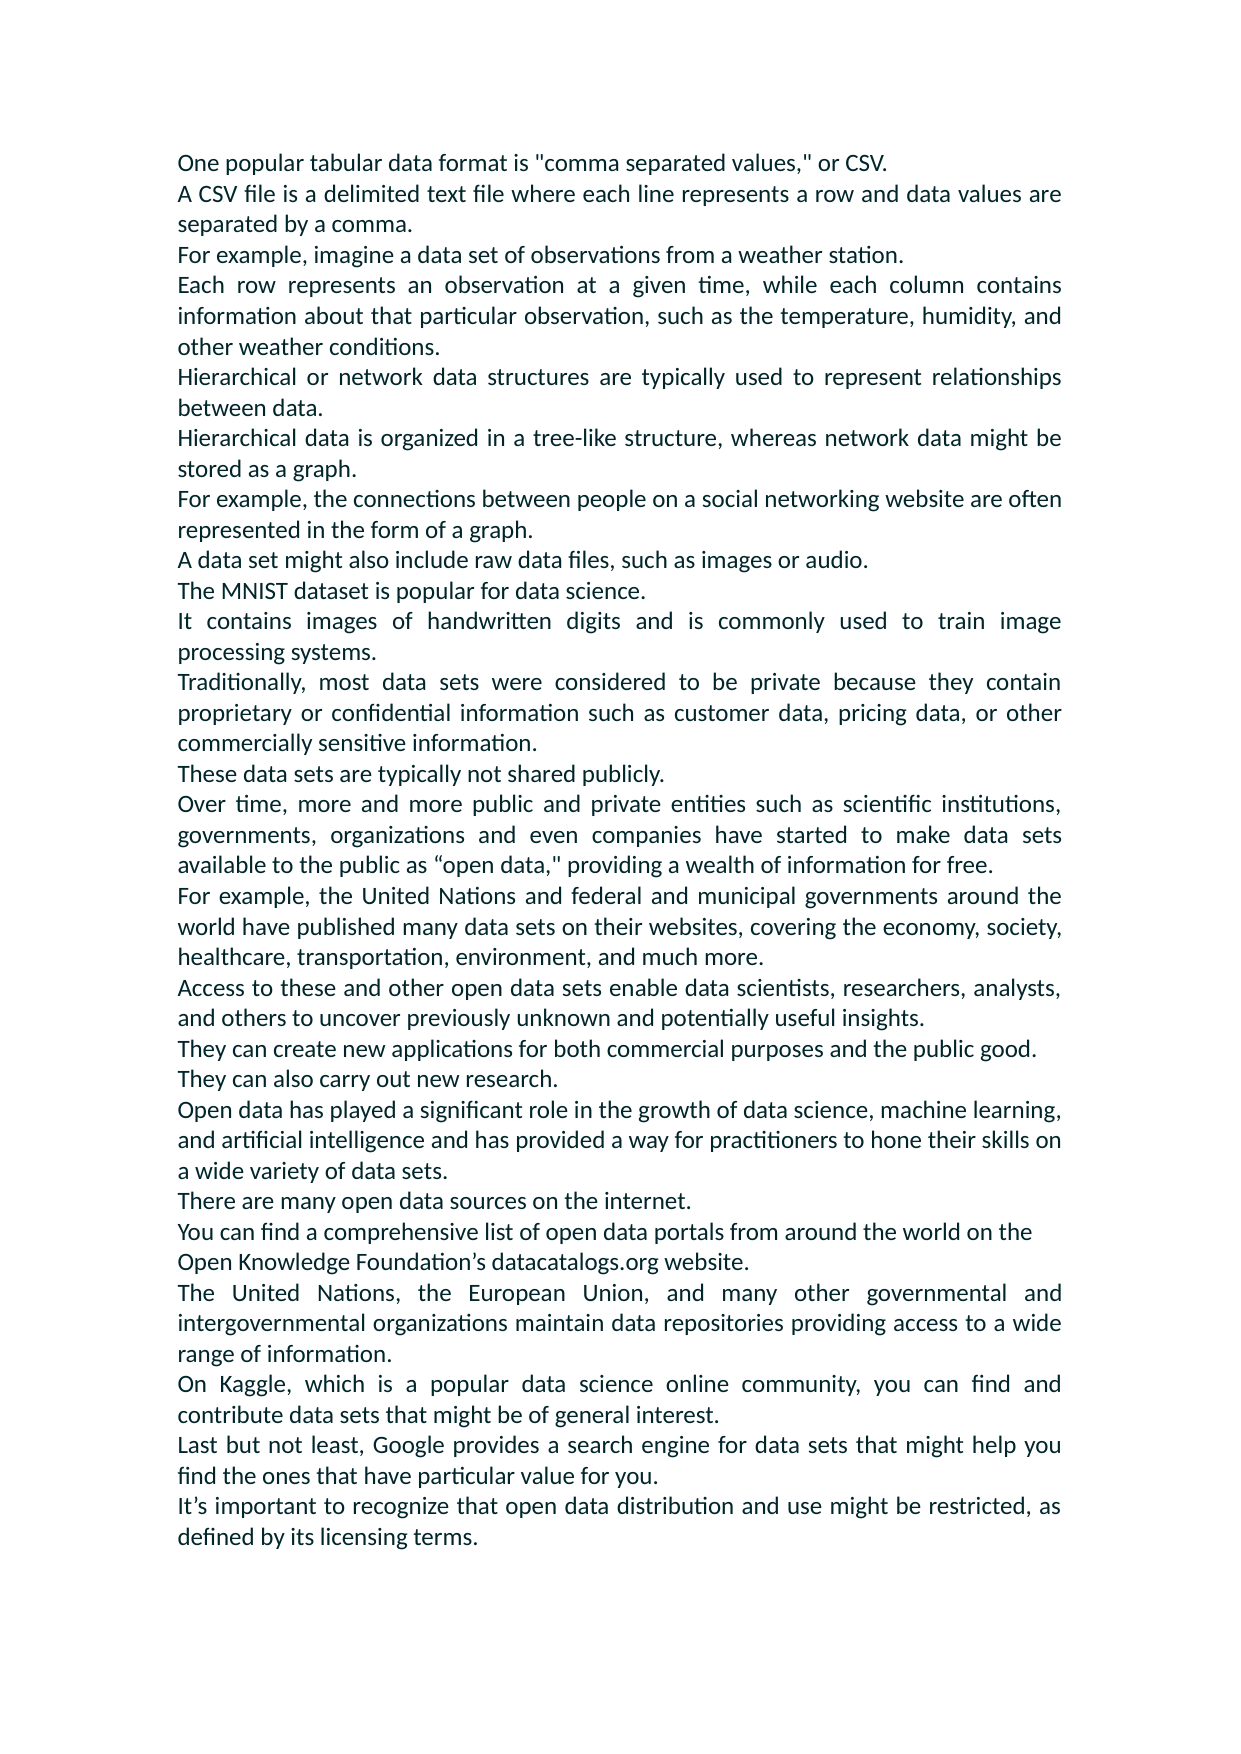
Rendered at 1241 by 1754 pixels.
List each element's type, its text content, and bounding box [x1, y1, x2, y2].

subtitle Traditionally, most data sets were considered to be private because they contain proprietary or confidential information such as customer data, pricing data, or other commercially sensitive information. [177, 666, 1063, 758]
subtitle Last but not least, Google provides a search engine for data sets that might help you find the ones that have particular value for you. [177, 1429, 1063, 1491]
subtitle Open Knowledge Foundation’s datacatalogs.org website. [177, 1246, 1063, 1277]
subtitle You can find a comprehensive list of open data portals from around the world on the [177, 1216, 1063, 1246]
subtitle Hierarchical data is organized in a tree-like structure, whereas network data might be stored as a graph. [177, 422, 1063, 483]
subtitle Access to these and other open data sets enable data scientists, researchers, analysts, and others to uncover previously unknown and potentially useful insights. [177, 972, 1063, 1033]
subtitle A data set might also include raw data files, such as images or audio. [177, 544, 1063, 575]
subtitle They can also carry out new research. [177, 1063, 1063, 1094]
subtitle For example, the connections between people on a social networking website are often represented in the form of a graph. [177, 483, 1063, 544]
subtitle One popular tabular data format is "comma separated values," or CSV. [177, 148, 1063, 178]
subtitle Each row represents an observation at a given time, while each column contains information about that particular observation, such as the temperature, humidity, and other weather conditions. [177, 270, 1063, 361]
subtitle Open data has played a significant role in the growth of data science, machine learning, and artificial intelligence and has provided a way for practitioners to hone their skills on a wide variety of data sets. [177, 1094, 1063, 1185]
subtitle These data sets are typically not shared publicly. [177, 758, 1063, 788]
subtitle On Kaggle, which is a popular data science online community, you can find and contribute data sets that might be of general interest. [177, 1368, 1063, 1429]
subtitle They can create new applications for both commercial purposes and the public good. [177, 1033, 1063, 1063]
subtitle It’s important to recognize that open data distribution and use might be restricted, as defined by its licensing terms. [177, 1491, 1063, 1552]
subtitle For example, the United Nations and federal and municipal governments around the world have published many data sets on their websites, covering the economy, society, healthcare, transportation, environment, and much more. [177, 880, 1063, 972]
subtitle A CSV file is a delimited text file where each line represents a row and data values are separated by a comma. [177, 178, 1063, 239]
subtitle There are many open data sources on the internet. [177, 1185, 1063, 1216]
subtitle Over time, more and more public and private entities such as scientific institutions, governments, organizations and even companies have started to make data sets available to the public as “open data," providing a wealth of information for free. [177, 788, 1063, 880]
subtitle It contains images of handwritten digits and is commonly used to train image processing systems. [177, 605, 1063, 666]
subtitle The United Nations, the European Union, and many other governmental and intergovernmental organizations maintain data repositories providing access to a wide range of information. [177, 1277, 1063, 1368]
subtitle Hierarchical or network data structures are typically used to represent relationships between data. [177, 361, 1063, 422]
subtitle For example, imagine a data set of observations from a weather station. [177, 239, 1063, 270]
subtitle The MNIST dataset is popular for data science. [177, 575, 1063, 605]
